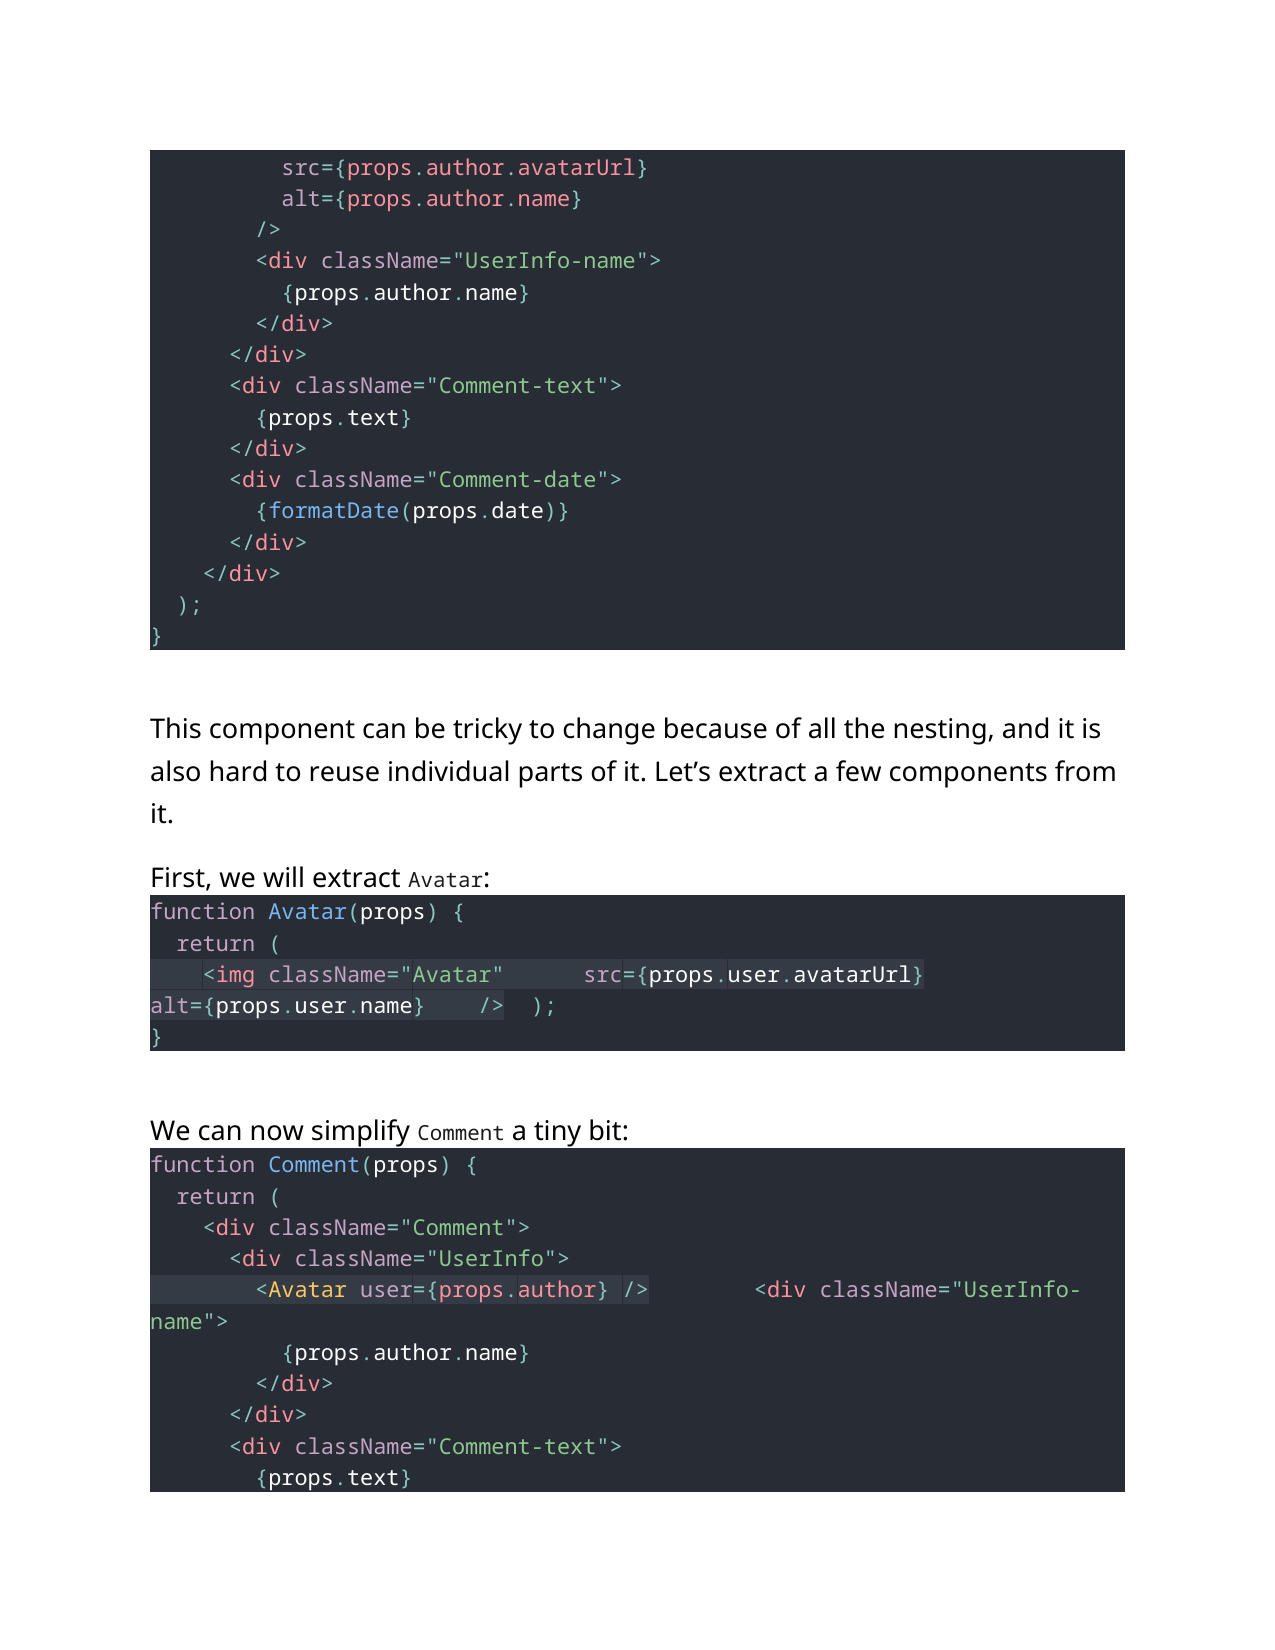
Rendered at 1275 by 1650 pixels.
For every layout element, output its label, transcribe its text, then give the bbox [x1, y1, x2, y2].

text </div> [150, 1398, 1125, 1429]
text {props.author.name} [150, 1336, 1125, 1367]
text </div> [150, 1367, 1125, 1398]
text </div> [150, 337, 1125, 369]
text {props.text} [150, 1461, 1125, 1492]
text } [150, 619, 1125, 650]
text </div> [150, 431, 1125, 462]
text {props.author.name} [150, 275, 1125, 306]
text <div className="Comment-date"> [150, 462, 1125, 494]
text <div className="Comment"> [150, 1211, 1125, 1242]
text } [150, 1020, 1125, 1051]
text First, we will extract Avatar: [150, 858, 1125, 895]
text <Avatar user={props.author} /> <div className="UserInfo-name"> [150, 1273, 1125, 1336]
text </div> [150, 306, 1125, 337]
text /> [150, 212, 1125, 244]
text src={props.author.avatarUrl} [150, 150, 1125, 181]
text We can now simplify Comment a tiny bit: [150, 1111, 1125, 1148]
text <div className="Comment-text"> [150, 369, 1125, 400]
text </div> [150, 556, 1125, 587]
text <div className="UserInfo-name"> [150, 244, 1125, 275]
text <div className="UserInfo"> [150, 1242, 1125, 1273]
text <img className="Avatar" src={props.user.avatarUrl} alt={props.user.name} /> ); [150, 957, 1125, 1020]
text function Comment(props) { [150, 1148, 1125, 1179]
text return ( [150, 926, 1125, 957]
text </div> [150, 525, 1125, 556]
text {formatDate(props.date)} [150, 494, 1125, 525]
text This component can be tricky to change because of all the nesting, and it is also hard to reuse individual parts of it. Let’s extract a few components from it. [150, 710, 1125, 832]
text {props.text} [150, 400, 1125, 431]
text alt={props.author.name} [150, 181, 1125, 212]
text ); [150, 587, 1125, 619]
text function Avatar(props) { [150, 895, 1125, 926]
text return ( [150, 1179, 1125, 1211]
text <div className="Comment-text"> [150, 1429, 1125, 1461]
